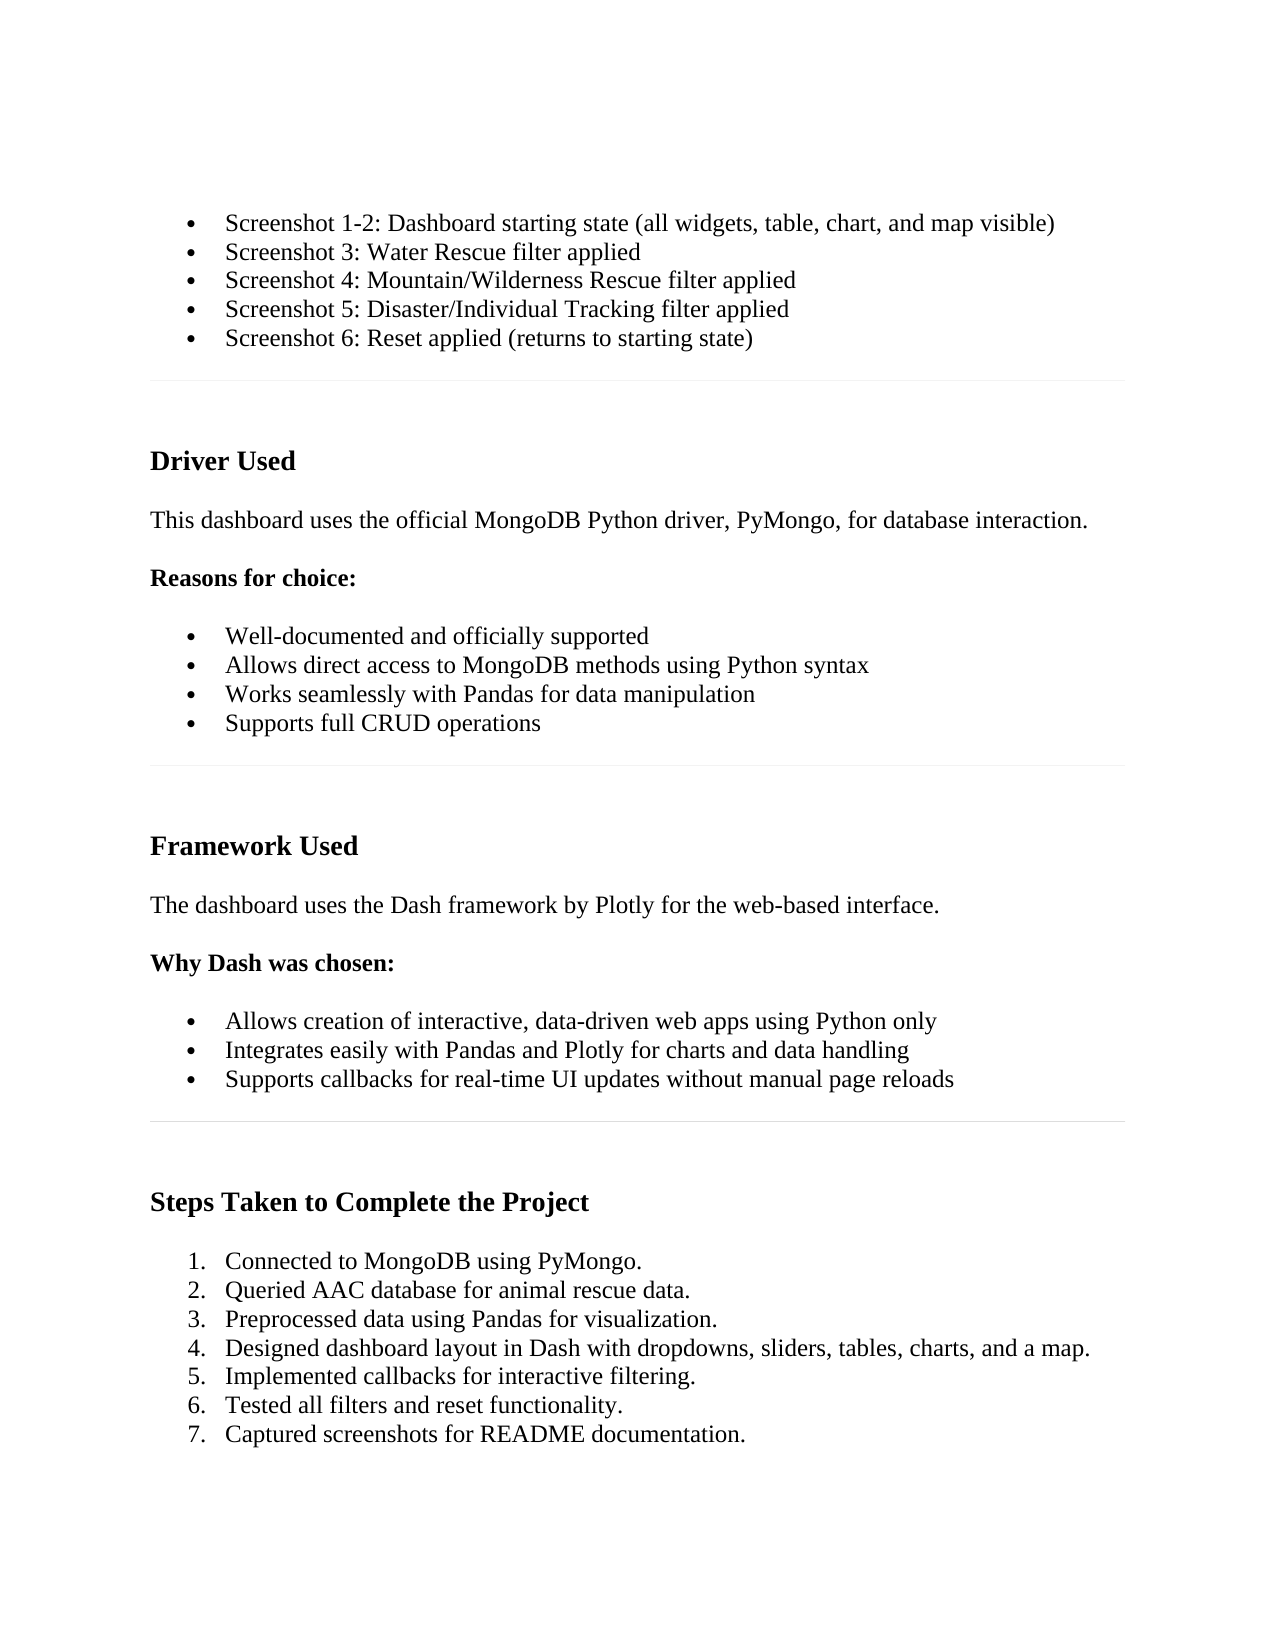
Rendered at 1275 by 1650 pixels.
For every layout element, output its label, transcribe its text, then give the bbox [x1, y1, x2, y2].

list Tested all filters and reset functionality. [187, 1390, 1125, 1419]
list Allows creation of interactive, data-driven web apps using Python only [187, 1006, 1125, 1035]
list Works seamlessly with Pandas for data manipulation [187, 679, 1125, 708]
text This dashboard uses the official MongoDB Python driver, PyMongo, for database interaction. [150, 506, 1125, 534]
list Supports callbacks for real-time UI updates without manual page reloads [187, 1064, 1125, 1092]
text Framework Used [150, 829, 1125, 861]
list Designed dashboard layout in Dash with dropdowns, sliders, tables, charts, and a map. [187, 1333, 1125, 1361]
list Connected to MongoDB using PyMongo. [187, 1246, 1125, 1275]
list Captured screenshots for README documentation. [187, 1419, 1125, 1448]
list Queried AAC database for animal rescue data. [187, 1275, 1125, 1304]
list Allows direct access to MongoDB methods using Python syntax [187, 650, 1125, 679]
list Well-documented and officially supported [187, 621, 1125, 650]
text Steps Taken to Complete the Project [150, 1185, 1125, 1217]
text The dashboard uses the Dash framework by Plotly for the web-based interface. [150, 890, 1125, 919]
text Reasons for choice: [150, 563, 1125, 592]
list Screenshot 6: Reset applied (returns to starting state) [187, 323, 1125, 352]
text Driver Used [150, 444, 1125, 476]
list Screenshot 4: Mountain/Wilderness Rescue filter applied [187, 265, 1125, 294]
list Screenshot 1-2: Dashboard starting state (all widgets, table, chart, and map visible) [187, 208, 1125, 237]
list Implemented callbacks for interactive filtering. [187, 1361, 1125, 1390]
list Preprocessed data using Pandas for visualization. [187, 1304, 1125, 1333]
list Supports full CRUD operations [187, 708, 1125, 736]
list Integrates easily with Pandas and Plotly for charts and data handling [187, 1035, 1125, 1064]
text Why Dash was chosen: [150, 948, 1125, 977]
list Screenshot 5: Disaster/Individual Tracking filter applied [187, 294, 1125, 323]
list Screenshot 3: Water Rescue filter applied [187, 237, 1125, 265]
